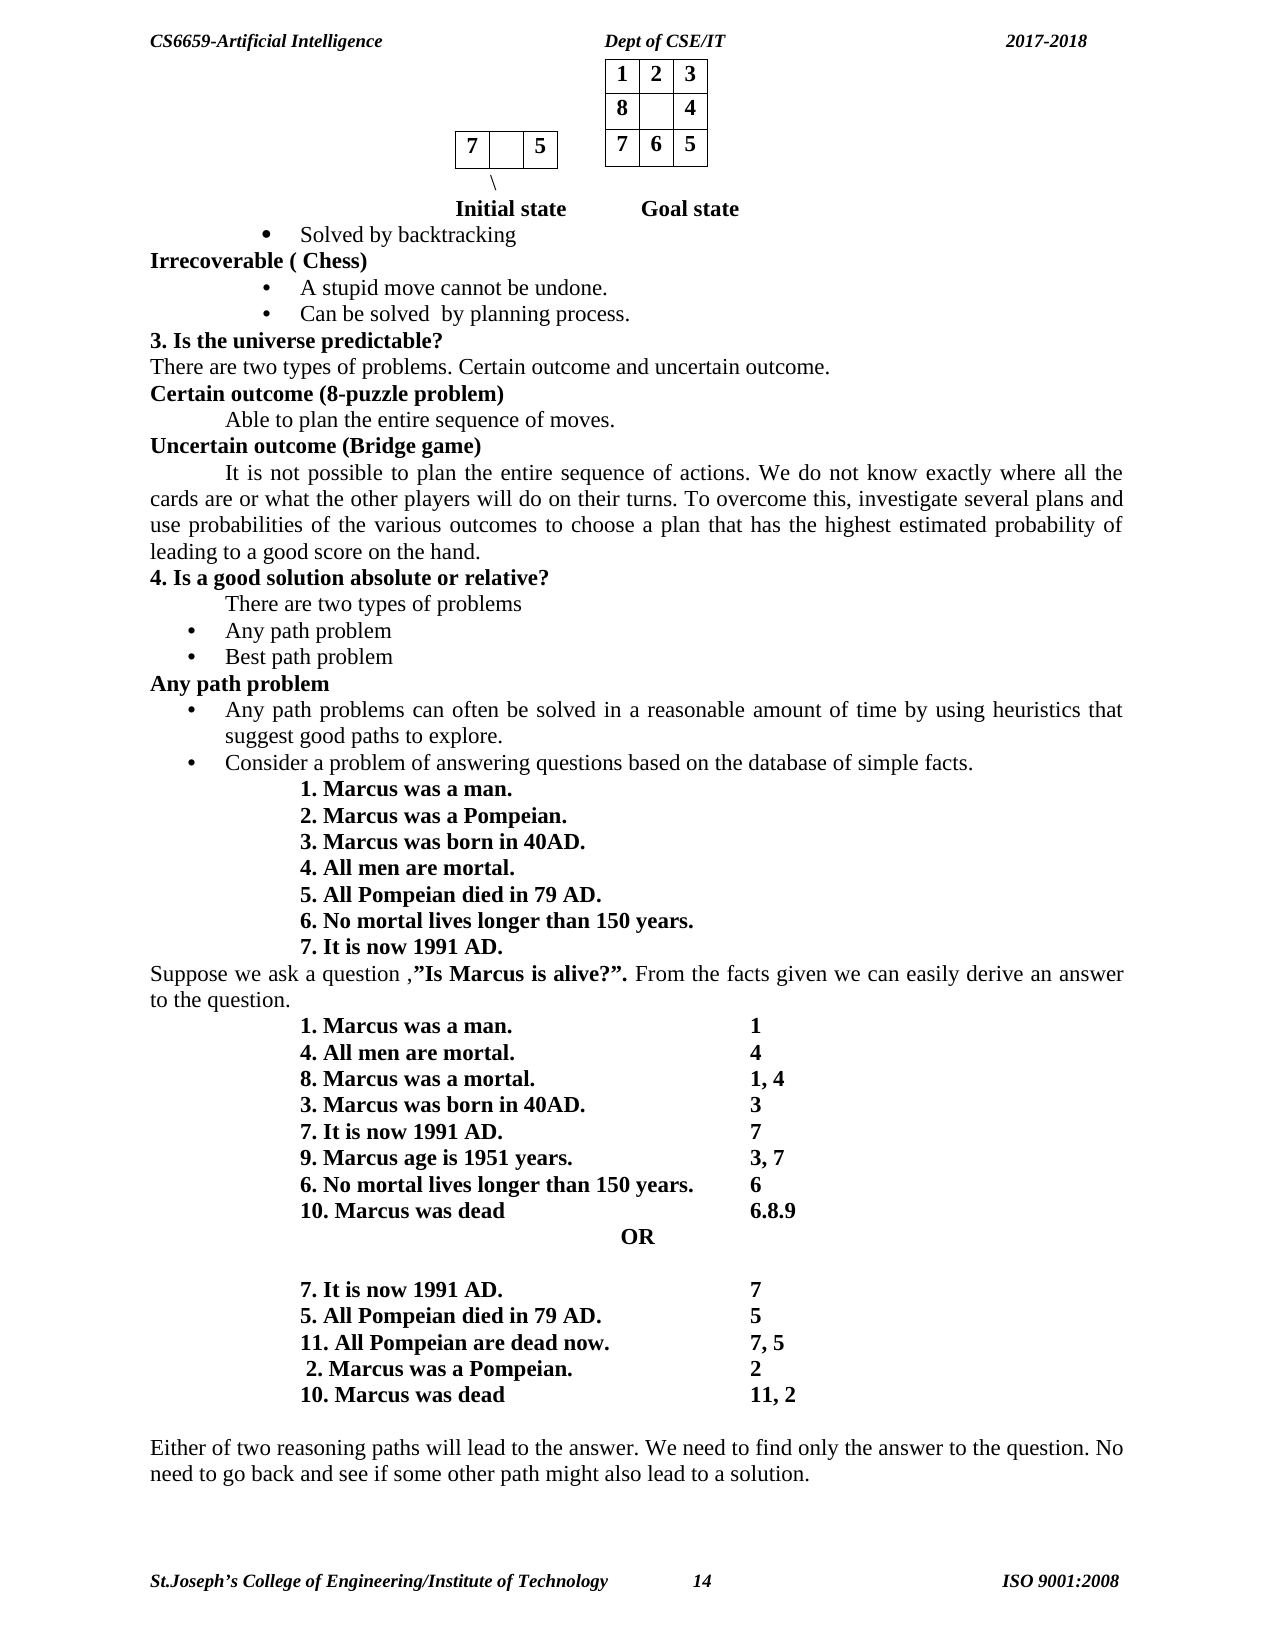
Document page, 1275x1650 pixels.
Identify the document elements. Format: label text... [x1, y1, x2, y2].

list Can be solved by planning process. [262, 300, 1125, 327]
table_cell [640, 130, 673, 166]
text Irrecoverable ( Chess) [150, 248, 1125, 274]
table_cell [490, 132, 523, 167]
list A stupid move cannot be undone. [262, 274, 1125, 300]
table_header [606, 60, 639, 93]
list Solved by backtracking [262, 221, 1125, 248]
text 4. Is a good solution absolute or relative? [150, 564, 1125, 590]
text Any path problem [150, 670, 1125, 696]
text Certain outcome (8-puzzle problem) [150, 379, 1125, 406]
text 3. Marcus was born in 40AD. 3 [300, 1092, 1125, 1118]
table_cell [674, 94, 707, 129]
text Able to plan the entire sequence of moves. [150, 406, 1125, 432]
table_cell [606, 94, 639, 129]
text 2. Marcus was a Pompeian. 2 [300, 1355, 1125, 1381]
text \ [150, 168, 1125, 195]
text 5. All Pompeian died in 79 AD. [300, 881, 1125, 907]
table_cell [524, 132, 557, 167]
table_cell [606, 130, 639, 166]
text 8. Marcus was a mortal. 1, 4 [300, 1065, 1125, 1092]
text There are two types of problems. Certain outcome and uncertain outcome. [150, 353, 1125, 379]
text 1. Marcus was a man. [300, 775, 1125, 802]
text 4. All men are mortal. 4 [300, 1039, 1125, 1065]
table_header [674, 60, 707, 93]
text 3. Marcus was born in 40AD. [300, 828, 1125, 854]
text 7. It is now 1991 AD. [300, 933, 1125, 960]
text 10. Marcus was dead 6.8.9 [150, 1197, 1125, 1223]
list Consider a problem of answering questions based on the database of simple facts. [187, 749, 1125, 775]
text Either of two reasoning paths will lead to the answer. We need to find only the answer to the question. No need to go back and see if some other path might also lead to a solution. [150, 1434, 1125, 1487]
text 2. Marcus was a Pompeian. [300, 802, 1125, 828]
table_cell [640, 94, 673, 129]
text 6. No mortal lives longer than 150 years. [300, 907, 1125, 933]
list Any path problem [187, 617, 1125, 643]
text 5. All Pompeian died in 79 AD. 5 [300, 1302, 1125, 1329]
text 7. It is now 1991 AD. 7 [300, 1118, 1125, 1144]
text 9. Marcus age is 1951 years. 3, 7 [150, 1144, 1125, 1171]
list Any path problems can often be solved in a reasonable amount of time by using heuristics that suggest good paths to explore. [187, 696, 1125, 749]
text Initial state Goal state [150, 195, 1125, 221]
list Best path problem [187, 643, 1125, 670]
text Uncertain outcome (Bridge game) [150, 432, 1125, 459]
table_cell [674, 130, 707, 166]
text 11. All Pompeian are dead now. 7, 5 [150, 1329, 1125, 1355]
text There are two types of problems [150, 590, 1125, 617]
text 4. All men are mortal. [300, 854, 1125, 881]
text 3. Is the universe predictable? [150, 327, 1125, 353]
text 10. Marcus was dead 11, 2 [225, 1381, 1125, 1408]
text 7. It is now 1991 AD. 7 [300, 1276, 1125, 1302]
text OR [150, 1223, 1125, 1250]
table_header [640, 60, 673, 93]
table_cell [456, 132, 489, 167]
text It is not possible to plan the entire sequence of actions. We do not know exactly where all the cards are or what the other players will do on their turns. To overcome this, investigate several plans and use probabilities of the various outcomes to choose a plan that has the highest estimated probability of leading to a good score on the hand. [150, 459, 1125, 564]
text 6. No mortal lives longer than 150 years. 6 [300, 1171, 1125, 1197]
text 1. Marcus was a man. 1 [300, 1012, 1125, 1039]
text Suppose we ask a question ,”Is Marcus is alive?”. From the facts given we can easily derive an answer to the question. [150, 960, 1125, 1012]
